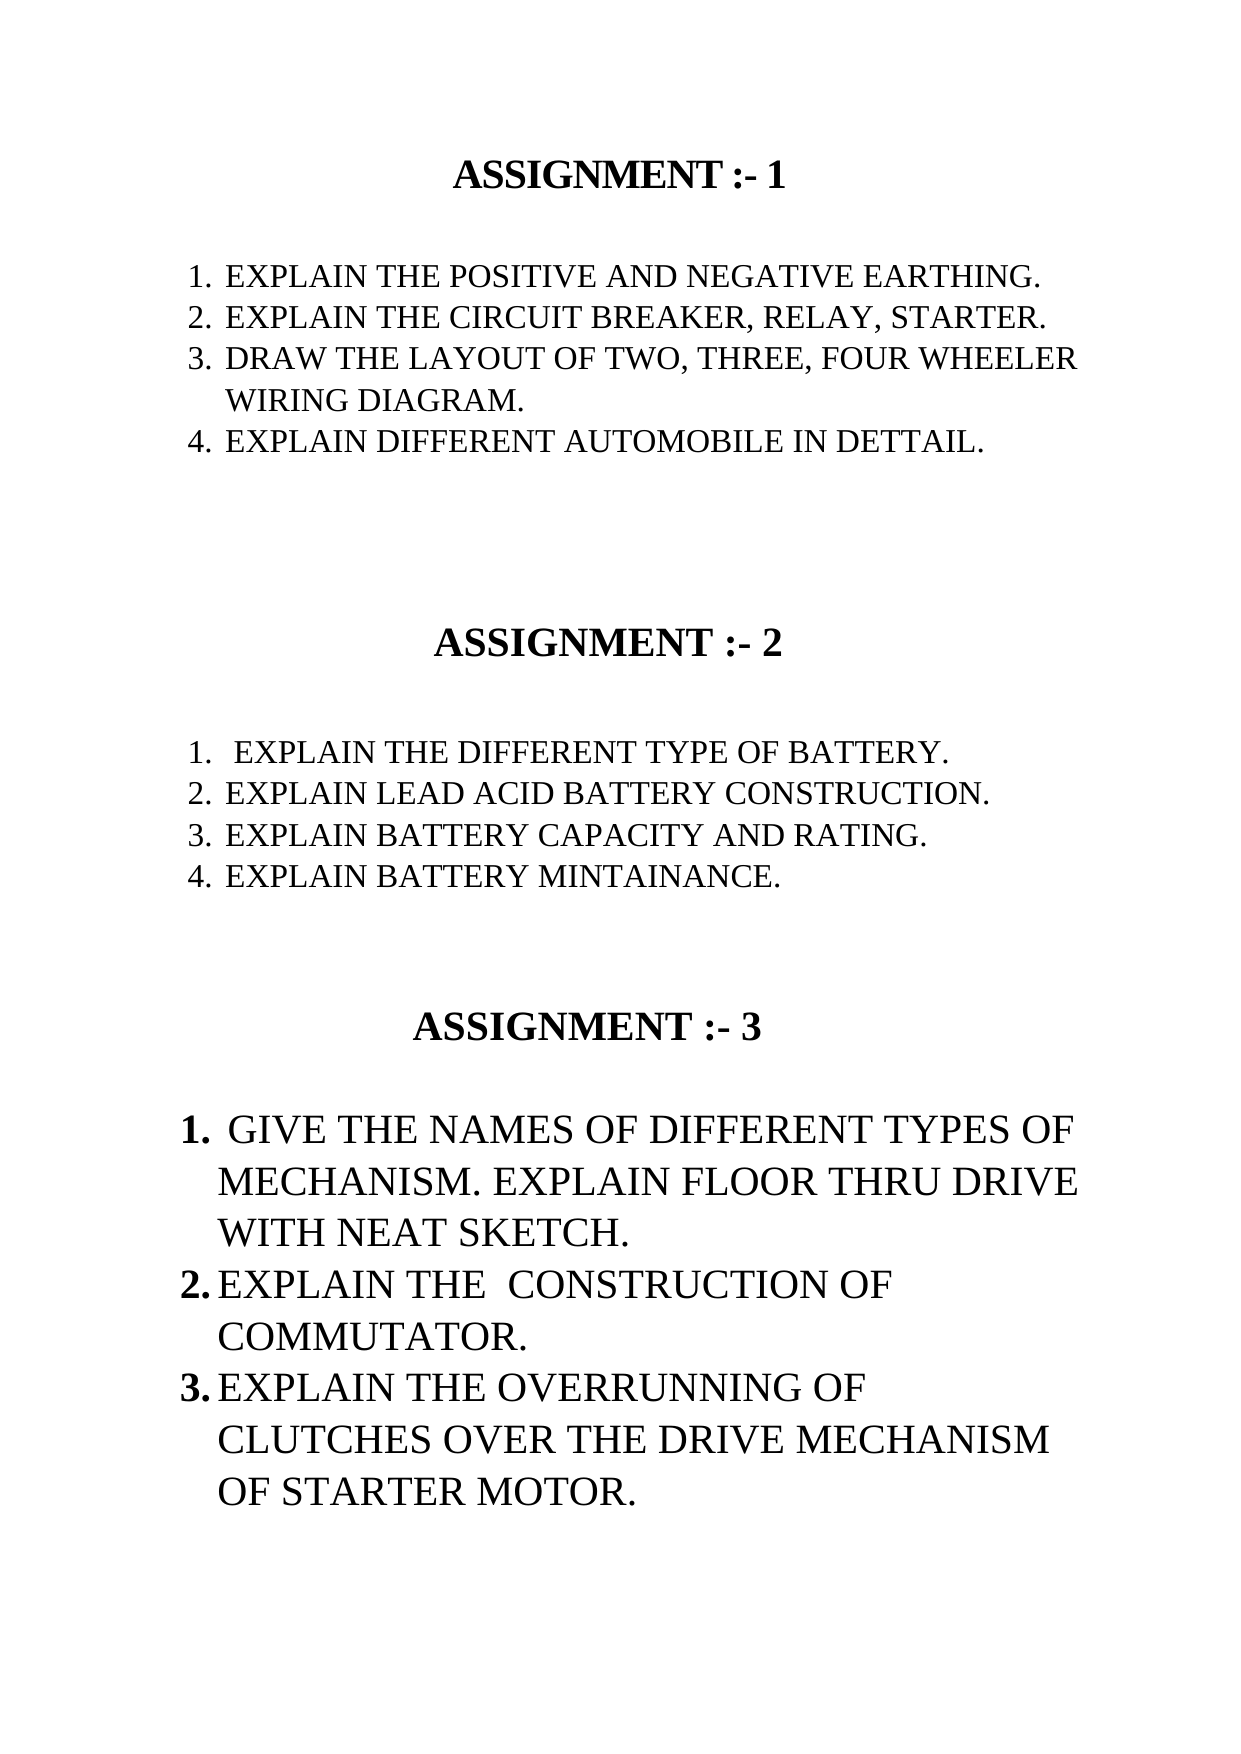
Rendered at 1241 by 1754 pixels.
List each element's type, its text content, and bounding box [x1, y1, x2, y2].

list EXPLAIN DIFFERENT AUTOMOBILE IN DETTAIL. [187, 421, 1090, 460]
title ASSIGNMENT :- 1 [150, 150, 1090, 198]
list EXPLAIN BATTERY CAPACITY AND RATING. [187, 815, 1090, 853]
list EXPLAIN THE CONSTRUCTION OF COMMUTATOR. [179, 1259, 1090, 1359]
list EXPLAIN LEAD ACID BATTERY CONSTRUCTION. [187, 773, 1090, 812]
list DRAW THE LAYOUT OF TWO, THREE, FOUR WHEELER WIRING DIAGRAM. [187, 339, 1090, 418]
list GIVE THE NAMES OF DIFFERENT TYPES OF MECHANISM. EXPLAIN FLOOR THRU DRIVE WITH NEAT SKETCH. [179, 1104, 1090, 1256]
list ASSIGNMENT :- 3 [225, 1001, 1090, 1049]
list EXPLAIN THE DIFFERENT TYPE OF BATTERY. [187, 732, 1090, 771]
list EXPLAIN THE POSITIVE AND NEGATIVE EARTHING. [187, 256, 1090, 294]
list EXPLAIN BATTERY MINTAINANCE. [187, 856, 1090, 894]
list EXPLAIN THE CIRCUIT BREAKER, RELAY, STARTER. [187, 297, 1090, 336]
list ASSIGNMENT :- 2 [225, 617, 1090, 665]
list EXPLAIN THE OVERRUNNING OF CLUTCHES OVER THE DRIVE MECHANISM OF STARTER MOTOR. [179, 1363, 1090, 1514]
